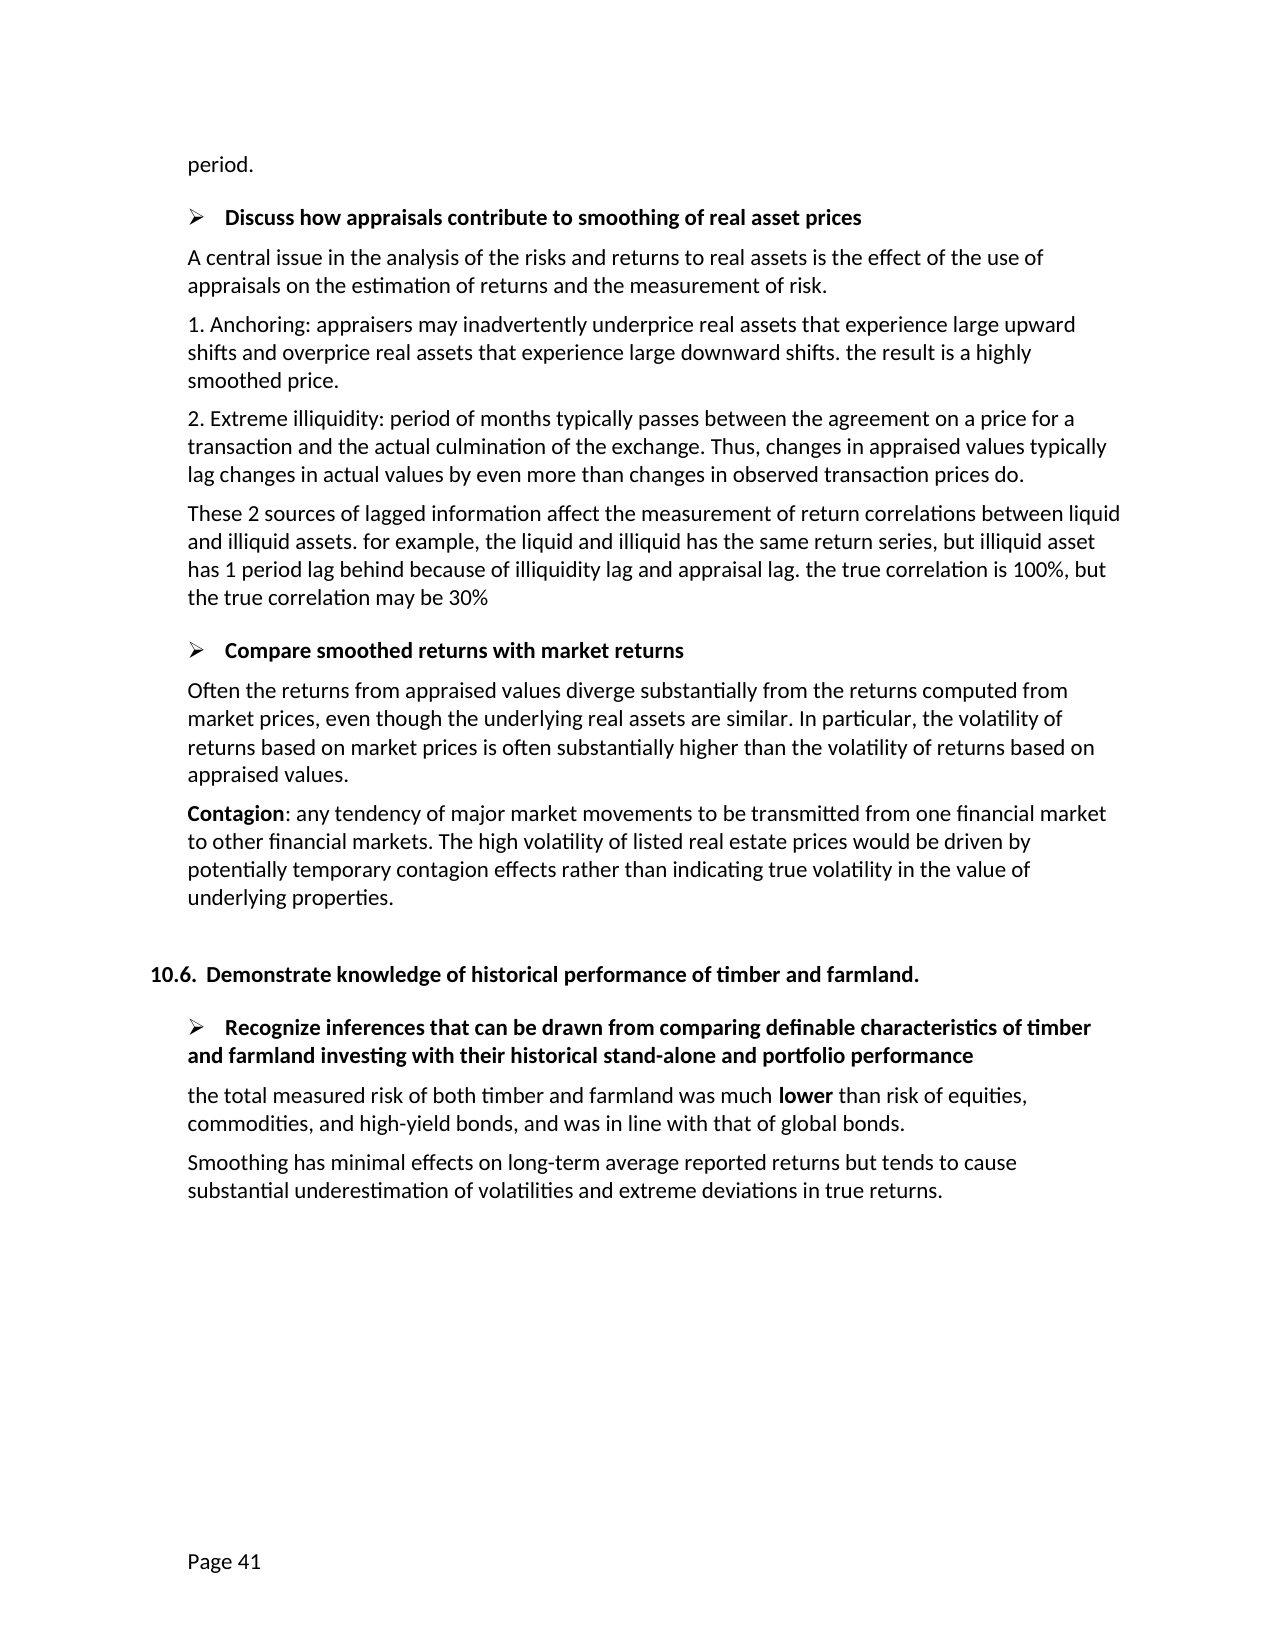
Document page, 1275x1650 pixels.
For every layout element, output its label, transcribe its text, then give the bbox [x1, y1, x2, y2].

subtitle Recognize inferences that can be drawn from comparing definable characteristics of timber and farmland investing with their historical stand-alone and portfolio performance [187, 1013, 1125, 1069]
subtitle Demonstrate knowledge of historical performance of timber and farmland. [150, 960, 1125, 988]
text the total measured risk of both timber and farmland was much lower than risk of equities, commodities, and high-yield bonds, and was in line with that of global bonds. [187, 1082, 1125, 1138]
text Smoothing has minimal effects on long-term average reported returns but tends to cause substantial underestimation of volatilities and extreme deviations in true returns. [187, 1148, 1125, 1204]
subtitle Compare smoothed returns with market returns [187, 636, 1125, 664]
text 2. Extreme illiquidity: period of months typically passes between the agreement on a price for a transaction and the actual culmination of the exchange. Thus, changes in appraised values typically lag changes in actual values by even more than changes in observed transaction prices do. [187, 404, 1125, 488]
text Contagion: any tendency of major market movements to be transmitted from one financial market to other financial markets. The high volatility of listed real estate prices would be driven by potentially temporary contagion effects rather than indicating true volatility in the value of underlying properties. [187, 799, 1125, 911]
subtitle Discuss how appraisals contribute to smoothing of real asset prices [187, 203, 1125, 231]
text A central issue in the analysis of the risks and returns to real assets is the effect of the use of appraisals on the estimation of returns and the measurement of risk. [187, 243, 1125, 299]
text Often the returns from appraised values diverge substantially from the returns computed from market prices, even though the underlying real assets are similar. In particular, the volatility of returns based on market prices is often substantially higher than the volatility of returns based on appraised values. [187, 677, 1125, 789]
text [187, 150, 1125, 178]
text These 2 sources of lagged information affect the measurement of return correlations between liquid and illiquid assets. for example, the liquid and illiquid has the same return series, but illiquid asset has 1 period lag behind because of illiquidity lag and appraisal lag. the true correlation is 100%, but the true correlation may be 30% [187, 499, 1125, 611]
text 1. Anchoring: appraisers may inadvertently underprice real assets that experience large upward shifts and overprice real assets that experience large downward shifts. the result is a highly smoothed price. [187, 310, 1125, 394]
